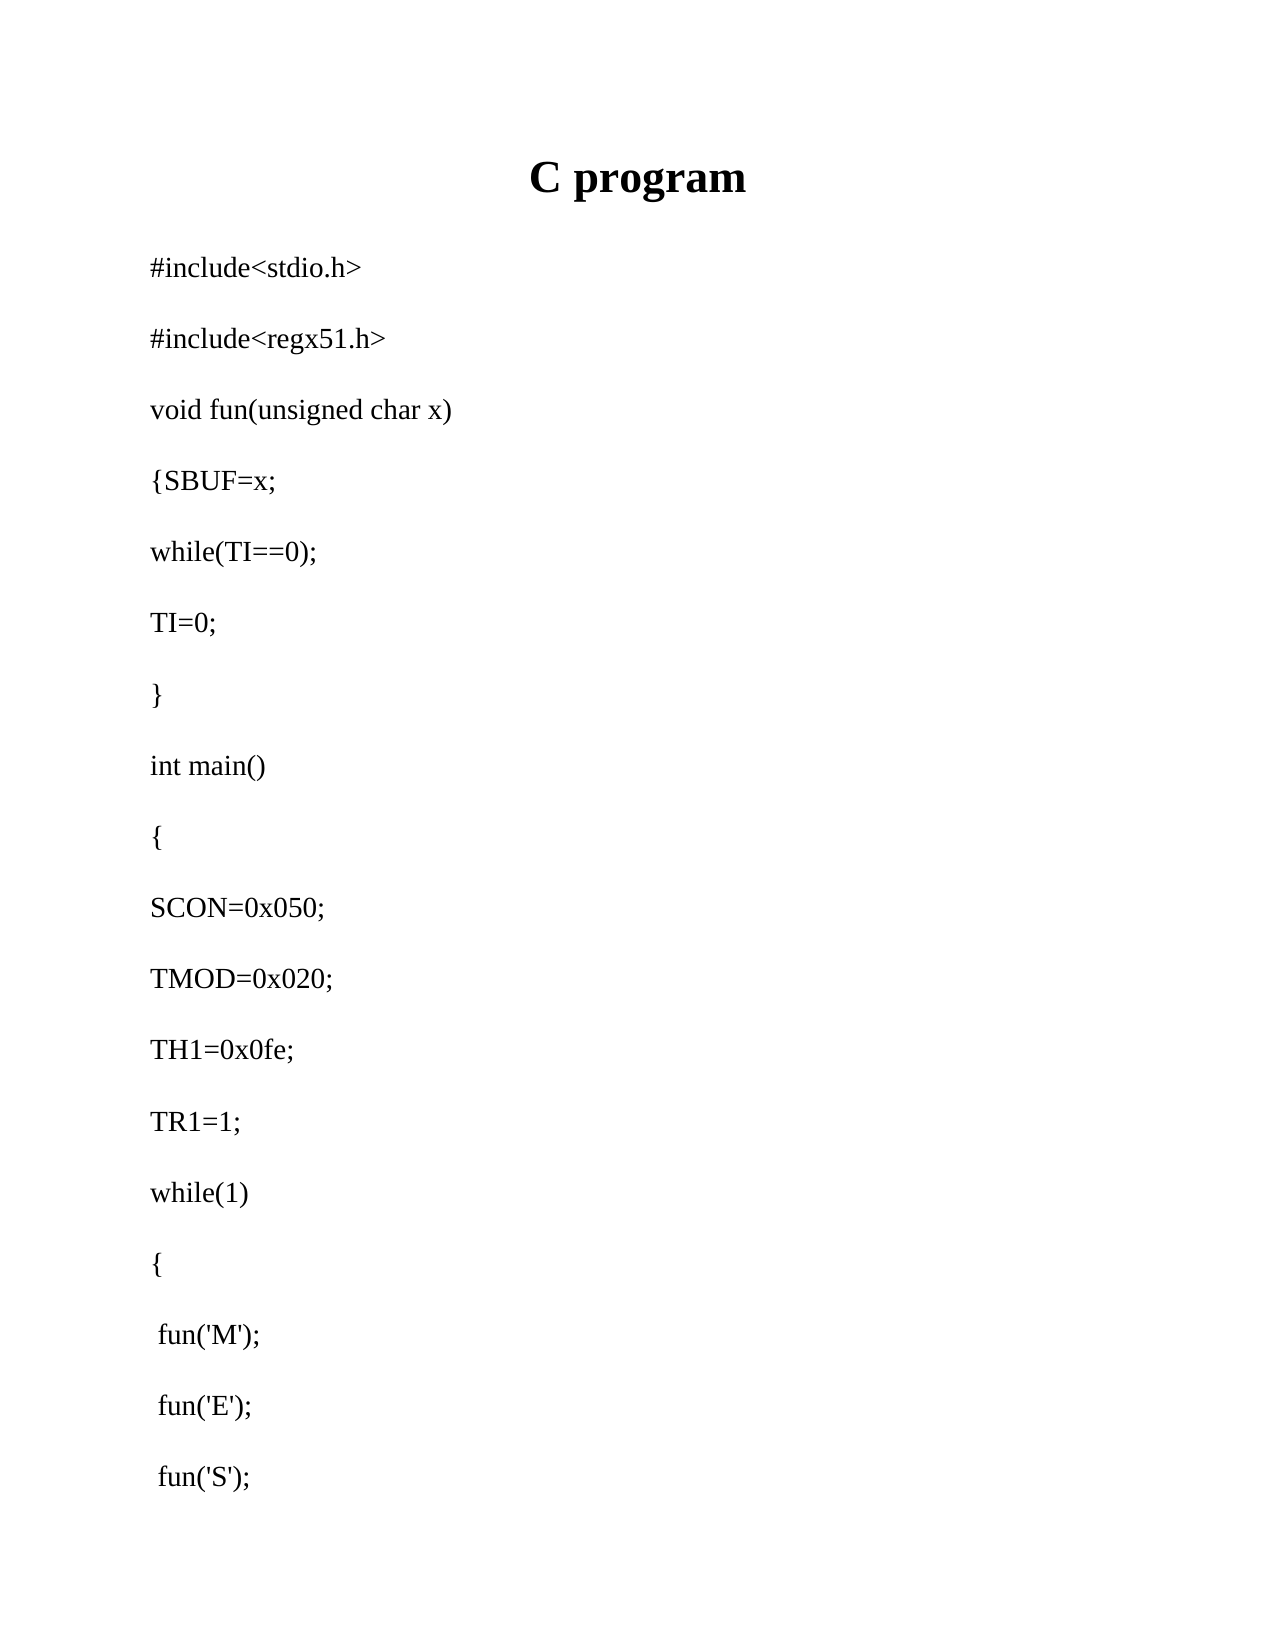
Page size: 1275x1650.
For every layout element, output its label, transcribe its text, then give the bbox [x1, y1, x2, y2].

text fun('S'); [150, 1459, 1125, 1493]
text while(1) [150, 1175, 1125, 1208]
text #include<stdio.h> [150, 250, 1125, 283]
text void fun(unsigned char x) [150, 392, 1125, 426]
text TMOD=0x020; [150, 961, 1125, 995]
text TI=0; [150, 606, 1125, 639]
text } [150, 677, 1125, 710]
text TH1=0x0fe; [150, 1032, 1125, 1066]
text SCON=0x050; [150, 890, 1125, 924]
text #include<regx51.h> [150, 321, 1125, 354]
text int main() [150, 748, 1125, 781]
text fun('E'); [150, 1388, 1125, 1422]
text {SBUF=x; [150, 463, 1125, 497]
text { [150, 819, 1125, 853]
text C program [150, 150, 1125, 203]
text { [150, 1246, 1125, 1279]
text TR1=1; [150, 1104, 1125, 1137]
text fun('M'); [150, 1317, 1125, 1351]
text while(TI==0); [150, 534, 1125, 568]
